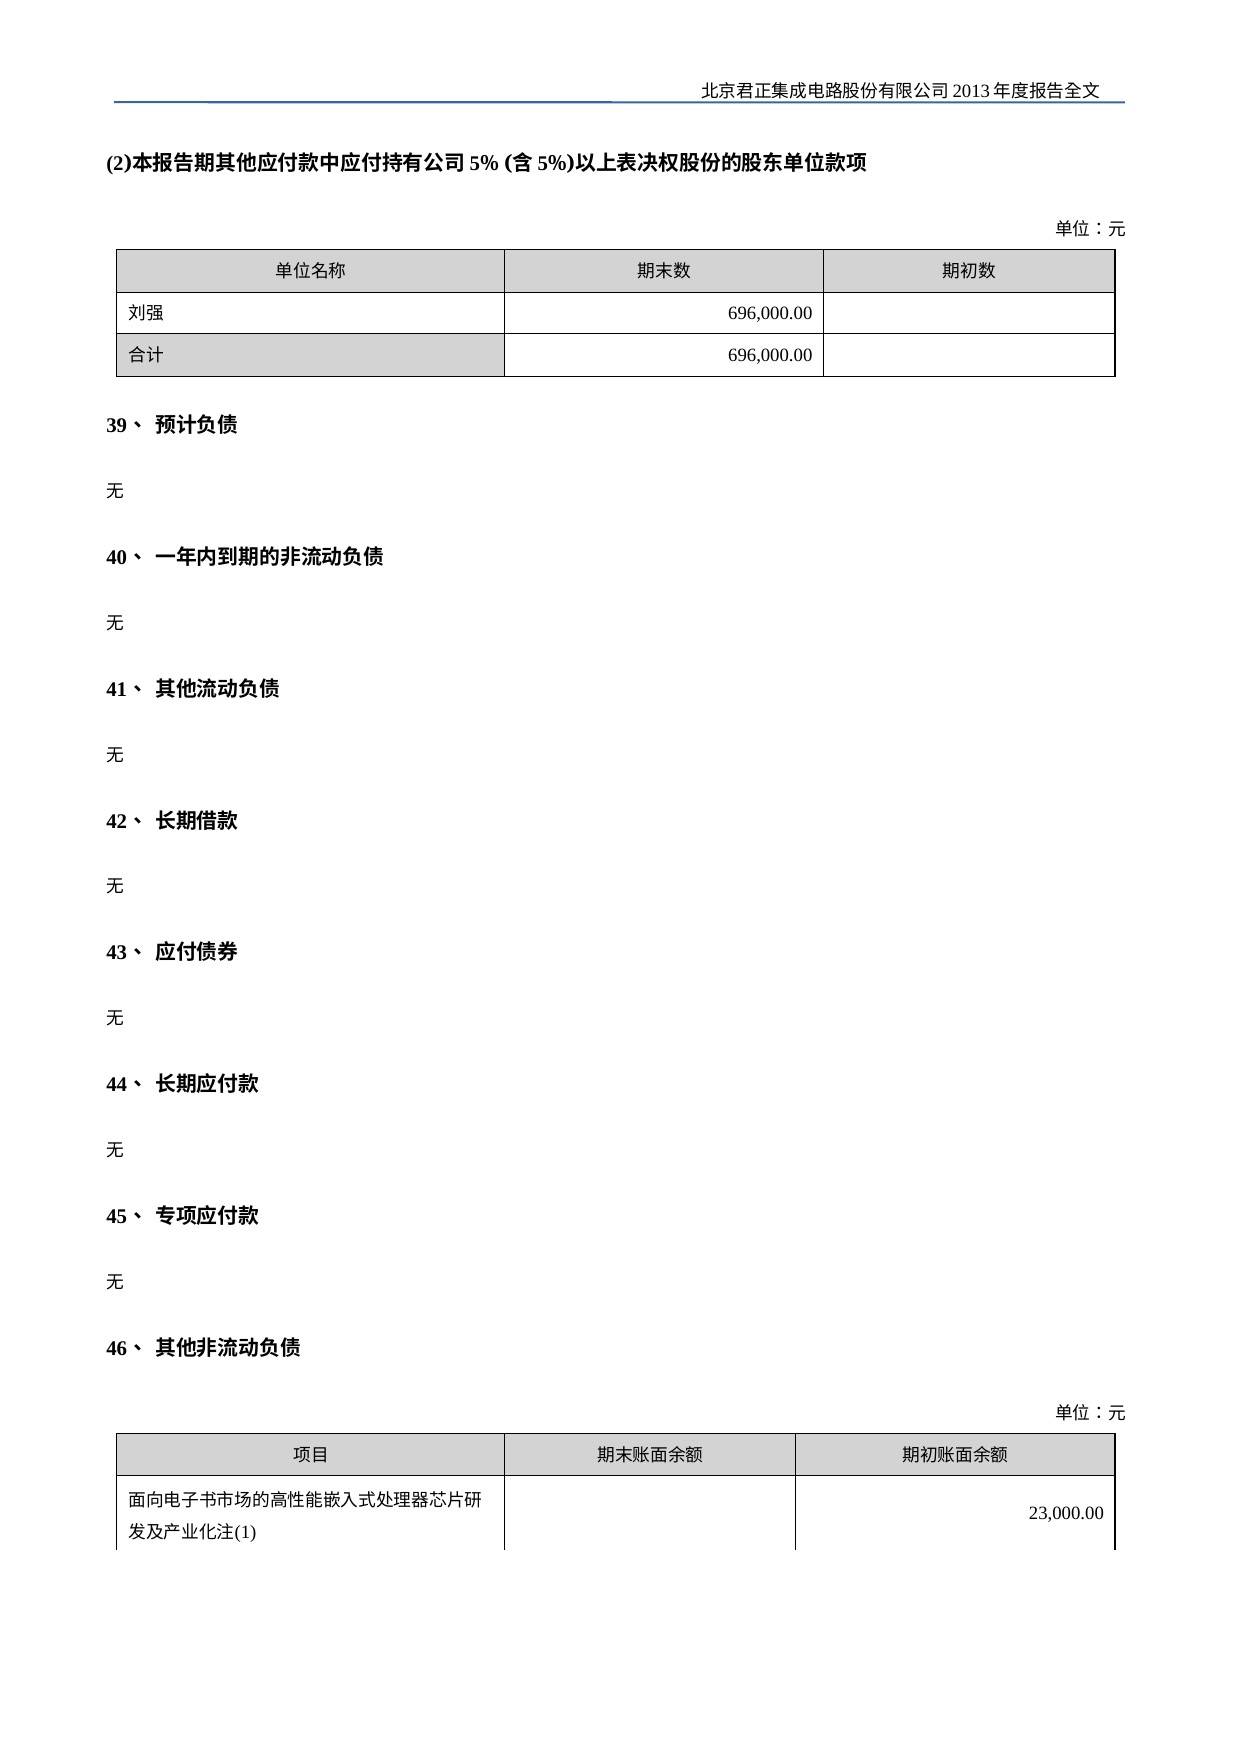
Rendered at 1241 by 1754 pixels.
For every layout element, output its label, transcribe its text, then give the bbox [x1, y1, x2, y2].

text 无 [106, 1006, 1126, 1030]
text 44、 长期应付款 [106, 1069, 1126, 1098]
text 42、 长期借款 [106, 806, 1126, 834]
text 无 [106, 610, 1126, 634]
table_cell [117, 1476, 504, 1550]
text 无 [106, 1137, 1126, 1161]
text 无 [106, 742, 1126, 766]
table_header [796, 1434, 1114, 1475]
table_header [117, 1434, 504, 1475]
text 无 [106, 874, 1126, 898]
text 41、 其他流动负债 [106, 674, 1126, 702]
text 40、 一年内到期的非流动负债 [106, 542, 1126, 571]
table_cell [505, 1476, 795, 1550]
text 46、 其他非流动负债 [106, 1333, 1126, 1361]
text 单位：元 [106, 217, 1126, 241]
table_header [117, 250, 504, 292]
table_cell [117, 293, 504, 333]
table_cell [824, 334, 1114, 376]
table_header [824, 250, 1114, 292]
text (2)本报告期其他应付款中应付持有公司5% (含5%)以上表决权股份的股东单位款项 [106, 148, 1126, 177]
text 45、 专项应付款 [106, 1201, 1126, 1229]
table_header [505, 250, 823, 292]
text 43、 应付债券 [106, 937, 1126, 966]
text 无 [106, 478, 1126, 503]
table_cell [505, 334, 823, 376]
text 39、 预计负债 [106, 410, 1126, 439]
text 无 [106, 1269, 1126, 1293]
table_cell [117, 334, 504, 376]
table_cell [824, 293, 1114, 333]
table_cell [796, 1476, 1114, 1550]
text 单位：元 [106, 1401, 1126, 1425]
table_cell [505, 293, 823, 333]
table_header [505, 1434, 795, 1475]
